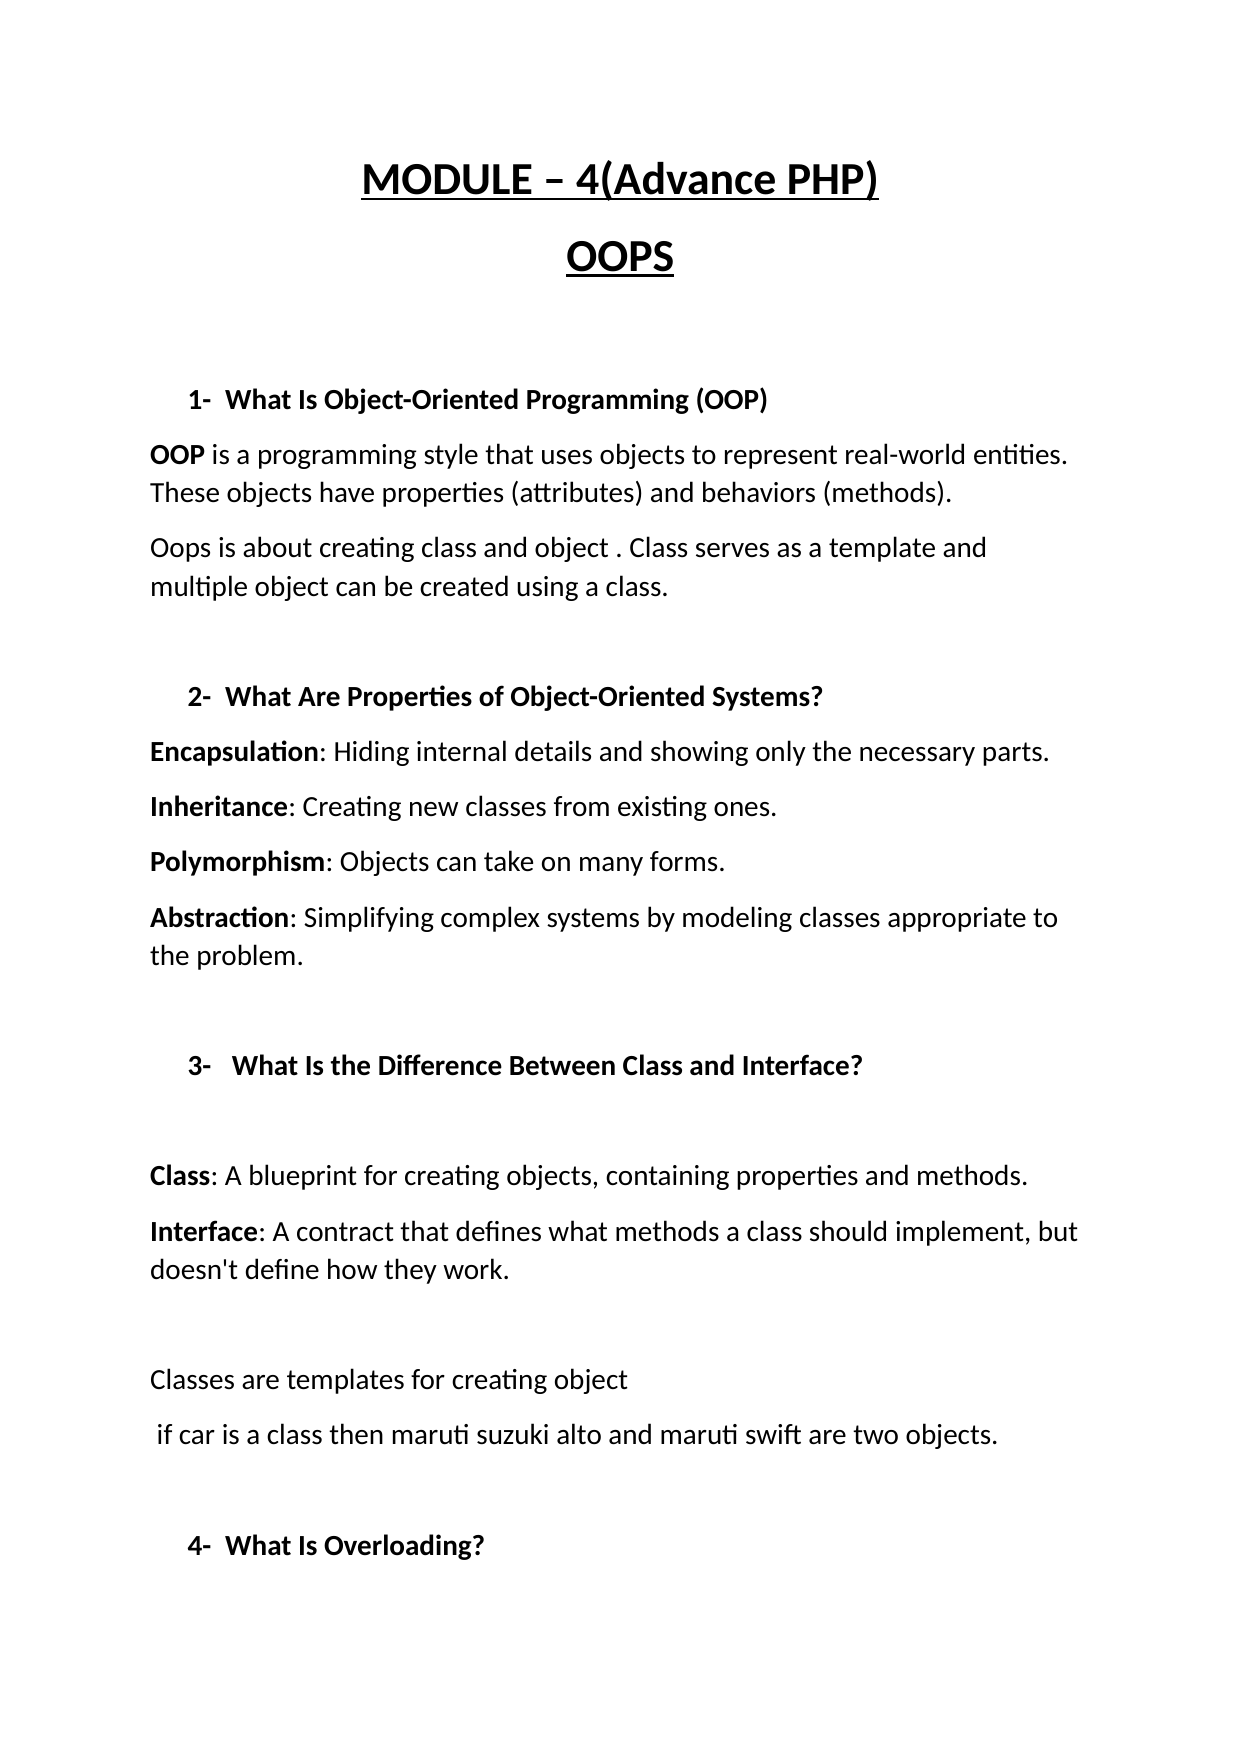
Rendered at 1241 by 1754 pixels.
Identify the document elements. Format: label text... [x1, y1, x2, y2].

list What Is Overloading? [187, 1527, 1090, 1562]
text Classes are templates for creating object [150, 1361, 1090, 1397]
text Polymorphism: Objects can take on many forms. [150, 843, 1090, 879]
text OOPS [150, 227, 1090, 283]
text Class: A blueprint for creating objects, containing properties and methods. [150, 1157, 1090, 1193]
text Interface: A contract that defines what methods a class should implement, but doesn't define how they work. [150, 1213, 1090, 1287]
list What Is the Difference Between Class and Interface? [187, 1047, 1090, 1083]
text Inheritance: Creating new classes from existing ones. [150, 788, 1090, 824]
text OOP is a programming style that uses objects to represent real-world entities. These objects have properties (attributes) and behaviors (methods). [150, 436, 1090, 510]
list What Are Properties of Object-Oriented Systems? [187, 678, 1090, 714]
text Abstraction: Simplifying complex systems by modeling classes appropriate to the problem. [150, 899, 1090, 973]
text if car is a class then maruti suzuki alto and maruti swift are two objects. [150, 1416, 1090, 1452]
text Encapsulation: Hiding internal details and showing only the necessary parts. [150, 733, 1090, 769]
list What Is Object-Oriented Programming (OOP) [187, 381, 1090, 417]
text Oops is about creating class and object . Class serves as a template and multiple object can be created using a class. [150, 529, 1090, 604]
text MODULE – 4(Advance PHP) [150, 150, 1090, 206]
